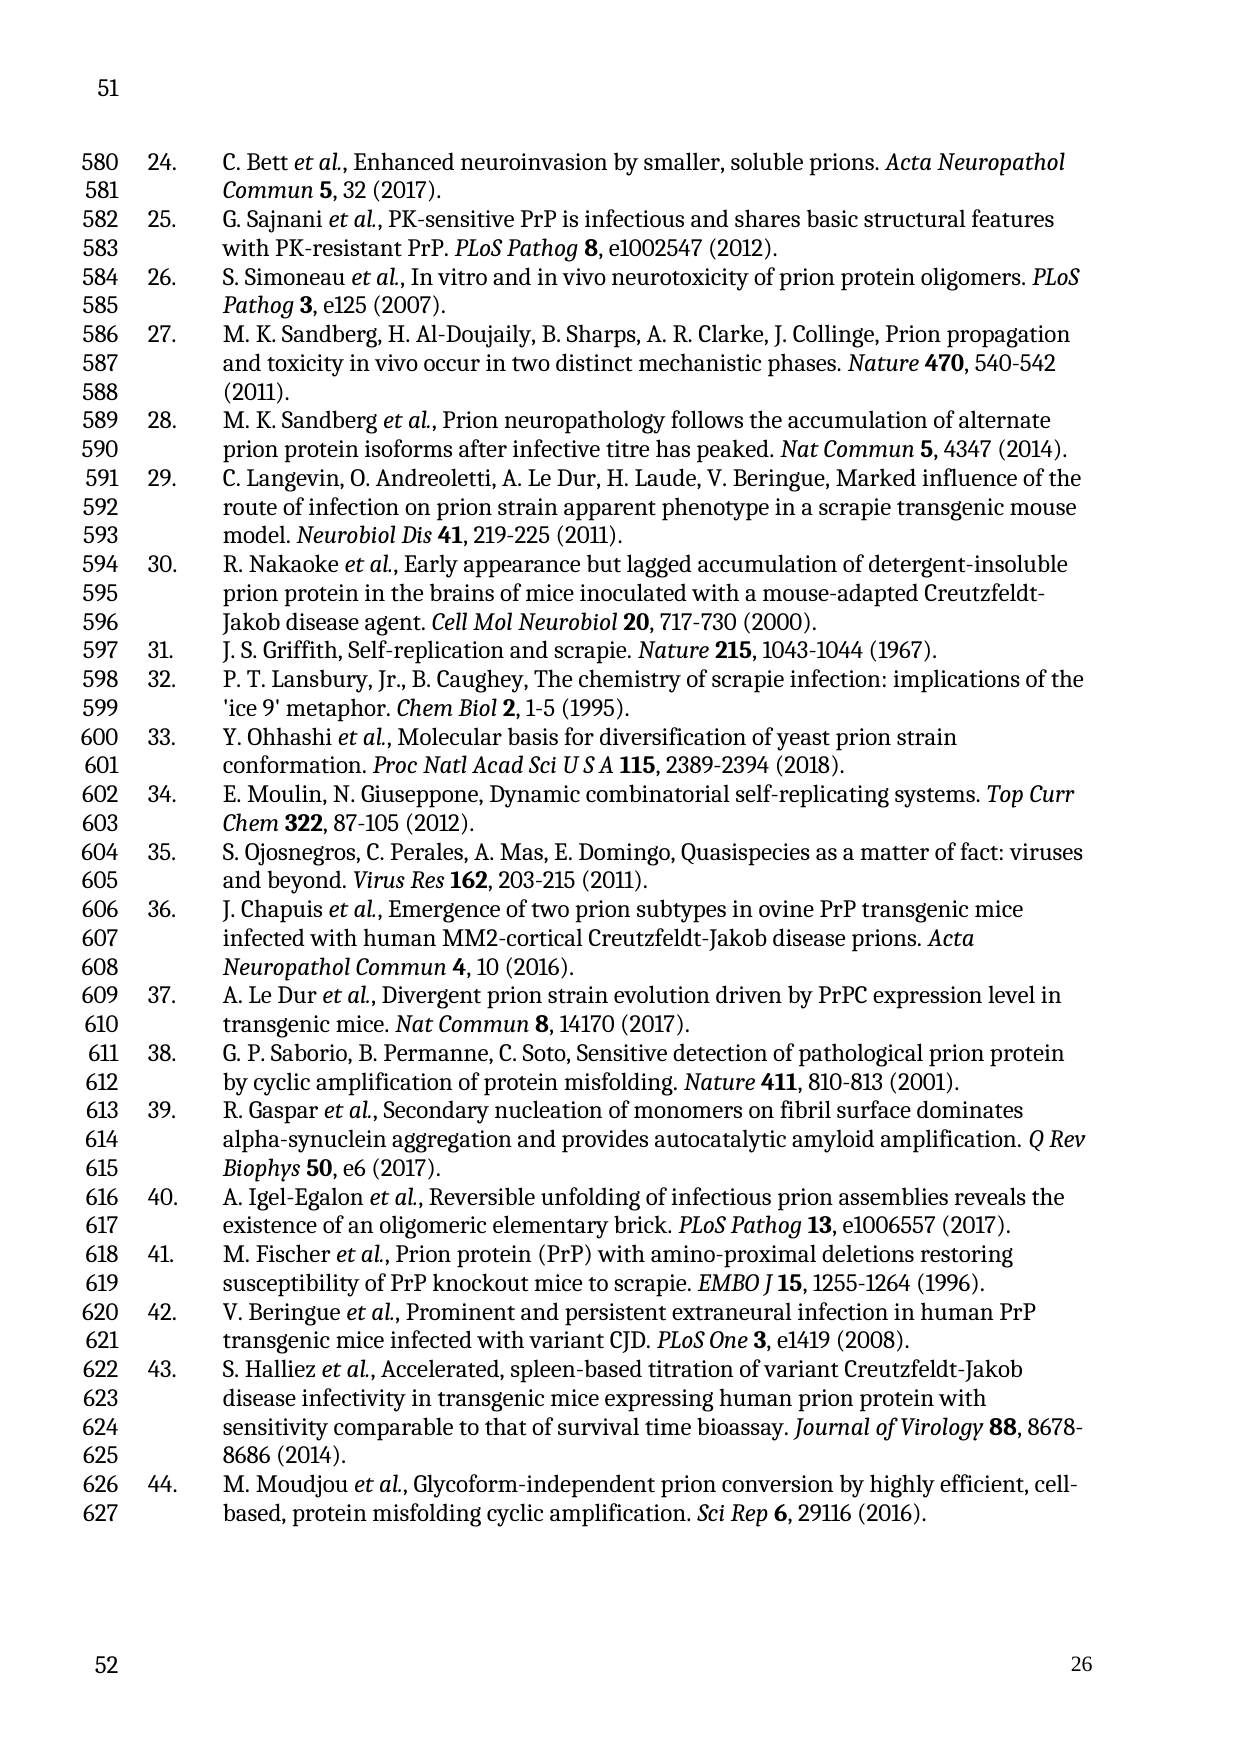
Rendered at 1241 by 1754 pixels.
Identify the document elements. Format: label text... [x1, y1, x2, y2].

text 26. S. Simoneau et al., In vitro and in vivo neurotoxicity of prion protein oligomers. PLoS Pathog 3, e125 (2007). [148, 263, 1092, 320]
text 27. M. K. Sandberg, H. Al-Doujaily, B. Sharps, A. R. Clarke, J. Collinge, Prion propagation and toxicity in vivo occur in two distinct mechanistic phases. Nature 470, 540-542 (2011). [148, 320, 1092, 406]
text 35. S. Ojosnegros, C. Perales, A. Mas, E. Domingo, Quasispecies as a matter of fact: viruses and beyond. Virus Res 162, 203-215 (2011). [148, 838, 1092, 895]
text 42. V. Beringue et al., Prominent and persistent extraneural infection in human PrP transgenic mice infected with variant CJD. PLoS One 3, e1419 (2008). [148, 1298, 1092, 1355]
text 24. C. Bett et al., Enhanced neuroinvasion by smaller, soluble prions. Acta Neuropathol Commun 5, 32 (2017). [148, 148, 1092, 205]
text 32. P. T. Lansbury, Jr., B. Caughey, The chemistry of scrapie infection: implications of the 'ice 9' metaphor. Chem Biol 2, 1-5 (1995). [148, 665, 1092, 723]
text 44. M. Moudjou et al., Glycoform-independent prion conversion by highly efficient, cell-based, protein misfolding cyclic amplification. Sci Rep 6, 29116 (2016). [148, 1470, 1092, 1528]
text 40. A. Igel-Egalon et al., Reversible unfolding of infectious prion assemblies reveals the existence of an oligomeric elementary brick. PLoS Pathog 13, e1006557 (2017). [148, 1183, 1092, 1240]
text 37. A. Le Dur et al., Divergent prion strain evolution driven by PrPC expression level in transgenic mice. Nat Commun 8, 14170 (2017). [148, 981, 1092, 1039]
text 30. R. Nakaoke et al., Early appearance but lagged accumulation of detergent-insoluble prion protein in the brains of mice inoculated with a mouse-adapted Creutzfeldt-Jakob disease agent. Cell Mol Neurobiol 20, 717-730 (2000). [148, 550, 1092, 636]
text 33. Y. Ohhashi et al., Molecular basis for diversification of yeast prion strain conformation. Proc Natl Acad Sci U S A 115, 2389-2394 (2018). [148, 723, 1092, 780]
text 39. R. Gaspar et al., Secondary nucleation of monomers on fibril surface dominates alpha-synuclein aggregation and provides autocatalytic amyloid amplification. Q Rev Biophys 50, e6 (2017). [148, 1096, 1092, 1183]
text 41. M. Fischer et al., Prion protein (PrP) with amino-proximal deletions restoring susceptibility of PrP knockout mice to scrapie. EMBO J 15, 1255-1264 (1996). [148, 1240, 1092, 1298]
text 31. J. S. Griffith, Self-replication and scrapie. Nature 215, 1043-1044 (1967). [148, 636, 1092, 665]
text 28. M. K. Sandberg et al., Prion neuropathology follows the accumulation of alternate prion protein isoforms after infective titre has peaked. Nat Commun 5, 4347 (2014). [148, 406, 1092, 464]
text 29. C. Langevin, O. Andreoletti, A. Le Dur, H. Laude, V. Beringue, Marked influence of the route of infection on prion strain apparent phenotype in a scrapie transgenic mouse model. Neurobiol Dis 41, 219-225 (2011). [148, 464, 1092, 550]
text 25. G. Sajnani et al., PK-sensitive PrP is infectious and shares basic structural features with PK-resistant PrP. PLoS Pathog 8, e1002547 (2012). [148, 205, 1092, 263]
text 36. J. Chapuis et al., Emergence of two prion subtypes in ovine PrP transgenic mice infected with human MM2-cortical Creutzfeldt-Jakob disease prions. Acta Neuropathol Commun 4, 10 (2016). [148, 895, 1092, 981]
text 34. E. Moulin, N. Giuseppone, Dynamic combinatorial self-replicating systems. Top Curr Chem 322, 87-105 (2012). [148, 780, 1092, 838]
text 43. S. Halliez et al., Accelerated, spleen-based titration of variant Creutzfeldt-Jakob disease infectivity in transgenic mice expressing human prion protein with sensitivity comparable to that of survival time bioassay. Journal of Virology 88, 8678-8686 (2014). [148, 1355, 1092, 1470]
text 38. G. P. Saborio, B. Permanne, C. Soto, Sensitive detection of pathological prion protein by cyclic amplification of protein misfolding. Nature 411, 810-813 (2001). [148, 1039, 1092, 1096]
